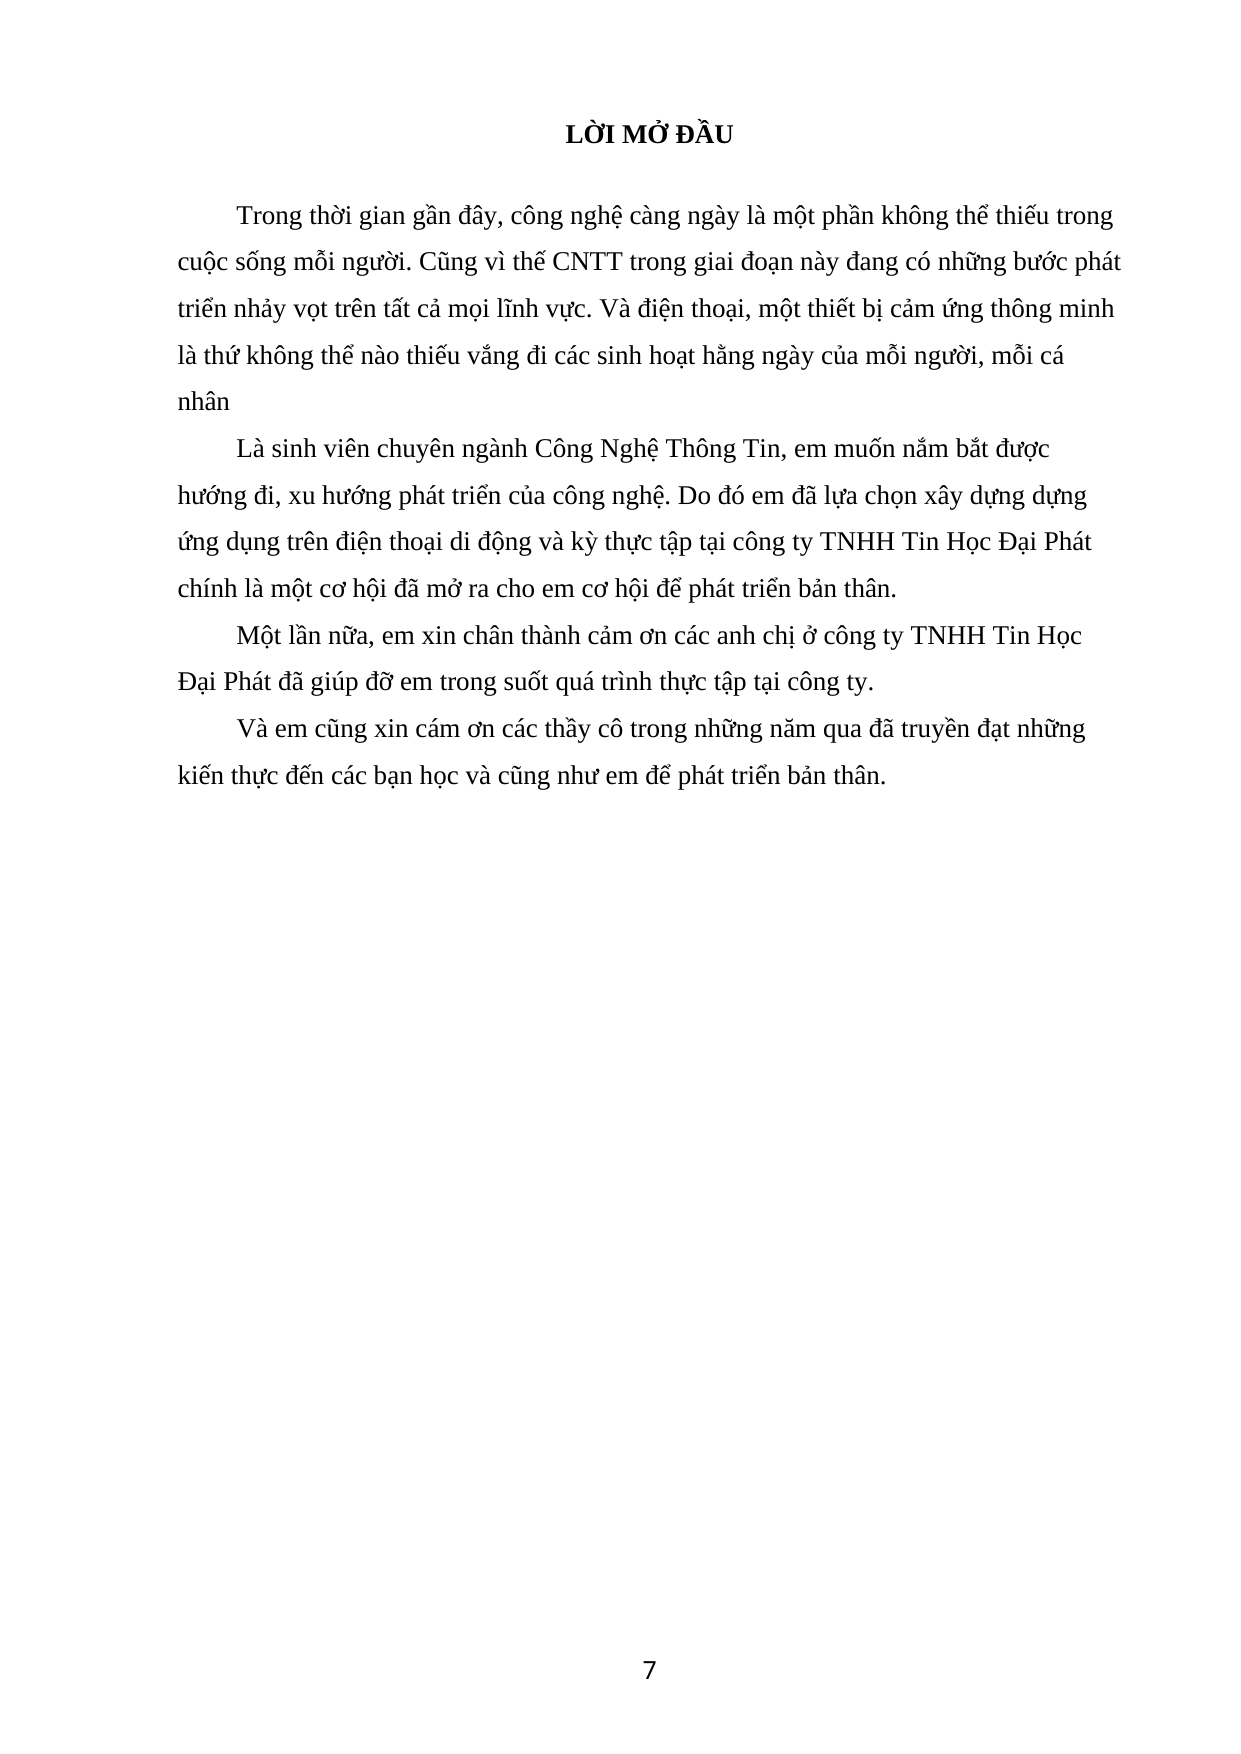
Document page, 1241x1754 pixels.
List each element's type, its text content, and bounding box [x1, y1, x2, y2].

text Trong thời gian gần đây, công nghệ càng ngày là một phần không thể thiếu trong cuộc sống mỗi người. Cũng vì thế CNTT trong giai đoạn này đang có những bước phát triển nhảy vọt trên tất cả mọi lĩnh vực. Và điện thoại, một thiết bị cảm ứng thông minh là thứ không thể nào thiếu vắng đi các sinh hoạt hằng ngày của mỗi người, mỗi cá nhân [177, 199, 1122, 417]
text Là sinh viên chuyên ngành Công Nghệ Thông Tin, em muốn nắm bắt được hướng đi, xu hướng phát triển của công nghệ. Do đó em đã lựa chọn xây dựng dựng ứng dụng trên điện thoại di động và kỳ thực tập tại công ty TNHH Tin Học Đại Phát chính là một cơ hội đã mở ra cho em cơ hội để phát triển bản thân. [177, 432, 1122, 603]
subtitle LỜI MỞ ĐẦU [177, 118, 1122, 149]
text Một lần nữa, em xin chân thành cảm ơn các anh chị ở công ty TNHH Tin Học Đại Phát đã giúp đỡ em trong suốt quá trình thực tập tại công ty. [177, 619, 1122, 697]
text Và em cũng xin cám ơn các thầy cô trong những năm qua đã truyền đạt những kiến thực đến các bạn học và cũng như em để phát triển bản thân. [177, 712, 1122, 790]
